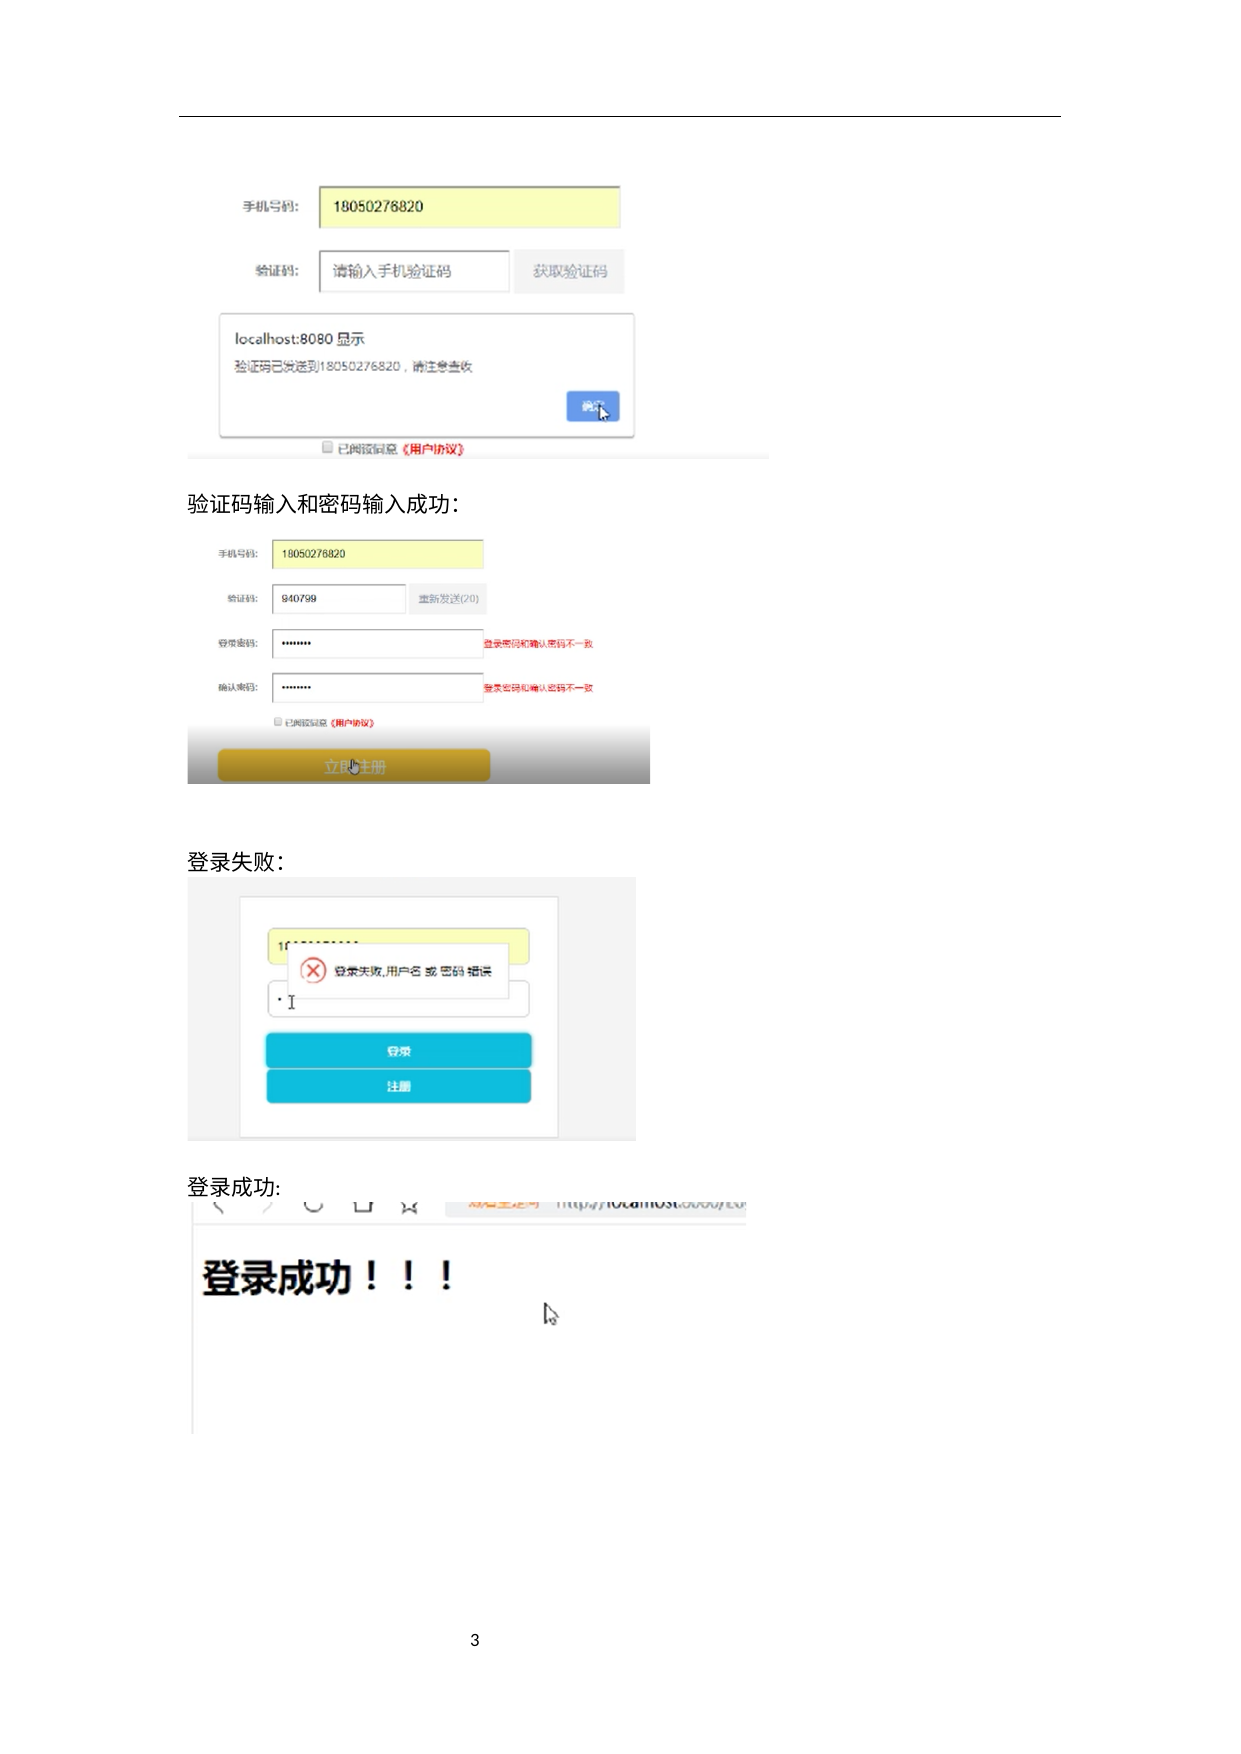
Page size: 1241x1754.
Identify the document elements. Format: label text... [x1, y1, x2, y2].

picture [187, 162, 769, 459]
picture [187, 877, 636, 1141]
picture [187, 1202, 747, 1434]
text 验证码输入和密码输入成功： [187, 487, 1053, 519]
text 登录失败： [187, 844, 1053, 877]
text 登录成功: [187, 1169, 1053, 1202]
picture [187, 519, 650, 784]
